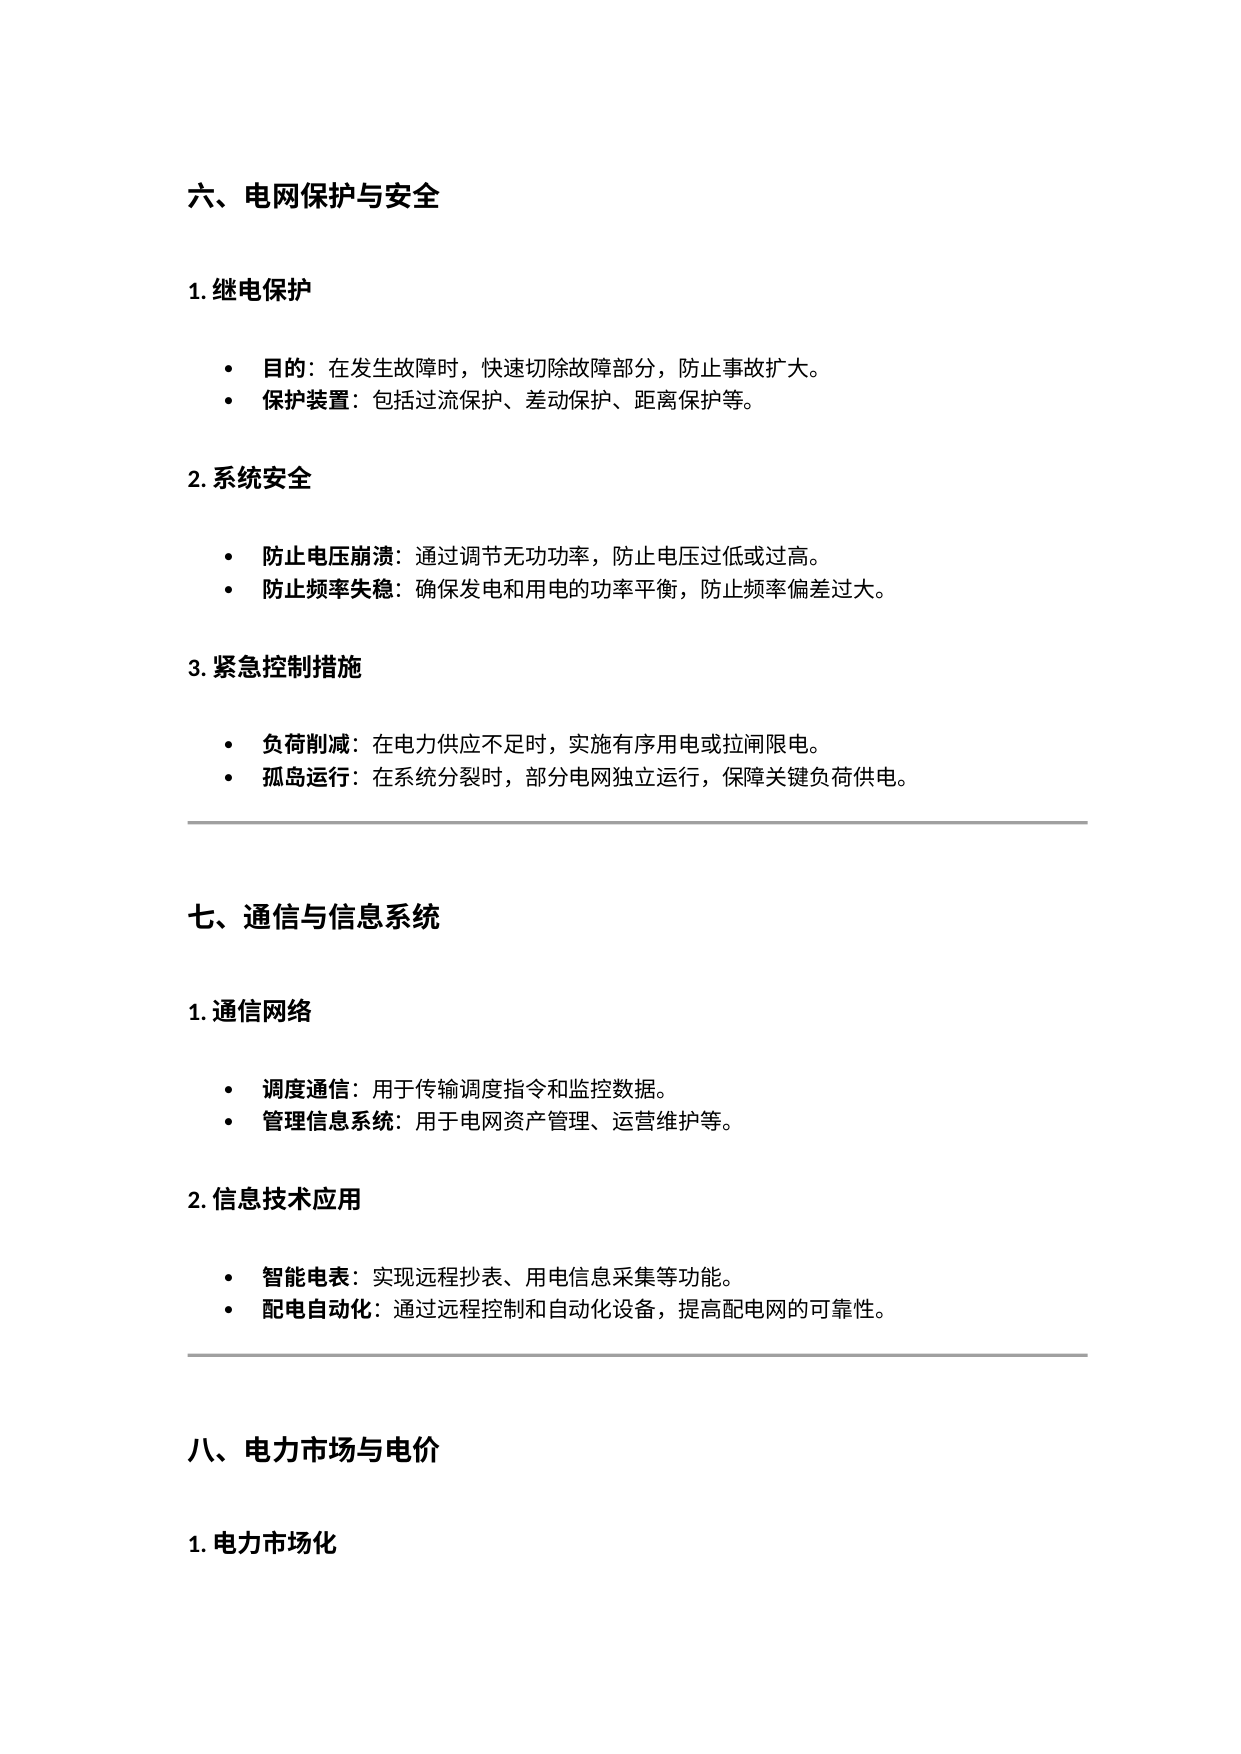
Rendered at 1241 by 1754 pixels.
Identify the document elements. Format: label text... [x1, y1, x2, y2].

text 2. 系统安全 [187, 444, 1053, 509]
list 管理信息系统：用于电网资产管理、运营维护等。 [225, 1104, 1053, 1136]
list 调度通信：用于传输调度指令和监控数据。 [225, 1071, 1053, 1104]
list 孤岛运行：在系统分裂时，部分电网独立运行，保障关键负荷供电。 [225, 759, 1053, 792]
list 保护装置：包括过流保护、差动保护、距离保护等。 [225, 383, 1053, 415]
list 智能电表：实现远程抄表、用电信息采集等功能。 [225, 1259, 1053, 1292]
text 2. 信息技术应用 [187, 1165, 1053, 1230]
list 目的：在发生故障时，快速切除故障部分，防止事故扩大。 [225, 350, 1053, 383]
list 配电自动化：通过远程控制和自动化设备，提高配电网的可靠性。 [225, 1292, 1053, 1324]
list 防止频率失稳：确保发电和用电的功率平衡，防止频率偏差过大。 [225, 571, 1053, 604]
subtitle 八、电力市场与电价 [187, 1415, 1053, 1480]
subtitle 六、电网保护与安全 [187, 162, 1053, 227]
list 防止电压崩溃：通过调节无功功率，防止电压过低或过高。 [225, 539, 1053, 571]
text 3. 紧急控制措施 [187, 633, 1053, 698]
text 1. 电力市场化 [187, 1509, 1053, 1574]
subtitle 七、通信与信息系统 [187, 883, 1053, 948]
list 负荷削减：在电力供应不足时，实施有序用电或拉闸限电。 [225, 727, 1053, 759]
text 1. 通信网络 [187, 977, 1053, 1042]
text 1. 继电保护 [187, 256, 1053, 321]
